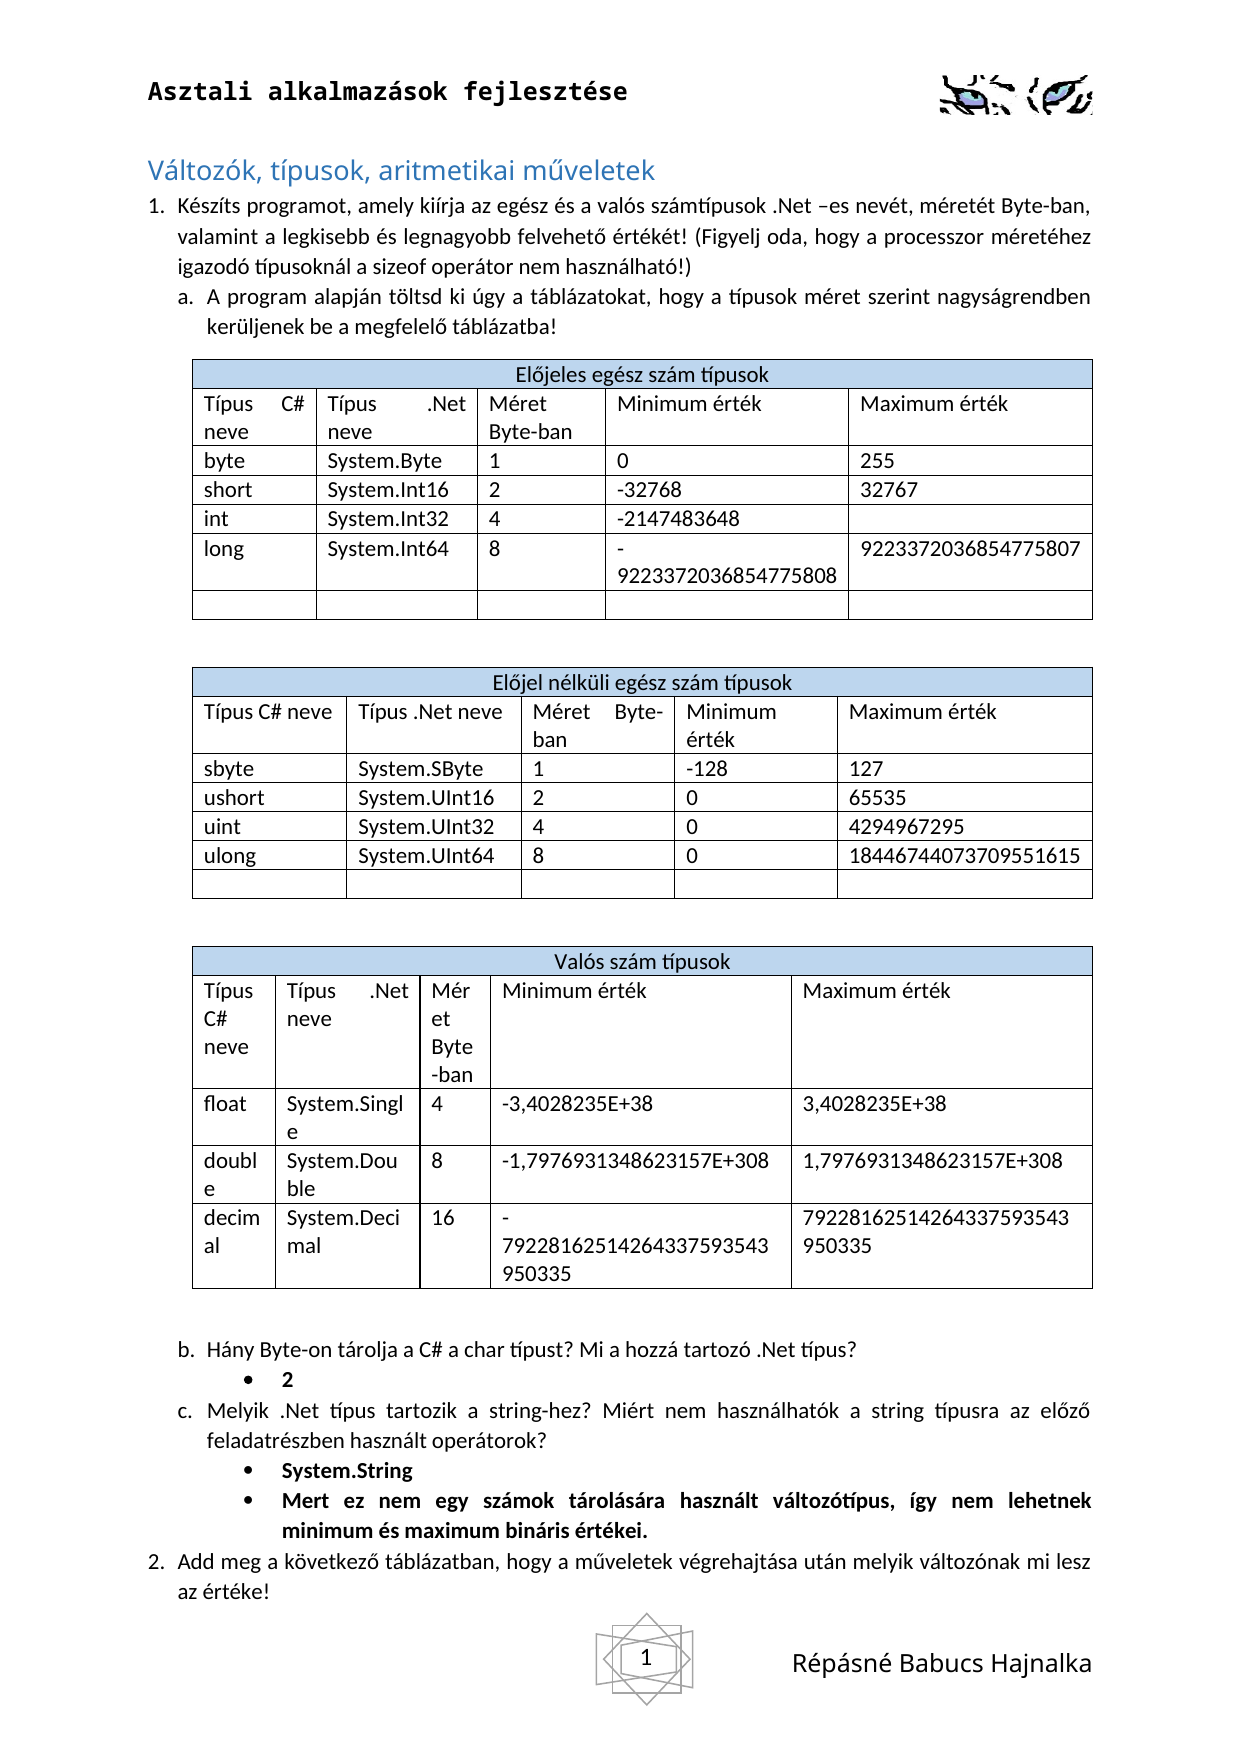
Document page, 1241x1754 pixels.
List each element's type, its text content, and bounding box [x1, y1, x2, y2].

table_cell 0 [675, 841, 837, 869]
table_cell double [193, 1146, 275, 1202]
table_cell 1 [522, 754, 674, 782]
list 2 [244, 1366, 1093, 1394]
table_cell 0 [606, 446, 848, 474]
table_cell 1 [478, 446, 605, 474]
table_cell Minimum érték [491, 976, 791, 1088]
table_cell sbyte [193, 754, 346, 782]
table_cell Maximum érték [849, 389, 1092, 445]
table_cell [522, 870, 674, 898]
table_cell System.Byte [317, 446, 477, 474]
table_cell [675, 870, 837, 898]
table_cell 4 [421, 1089, 490, 1145]
table_cell System.Int16 [317, 476, 477, 503]
table_cell 8 [478, 534, 605, 590]
table_cell [478, 591, 605, 619]
table_cell -32768 [606, 476, 848, 503]
table_cell uint [193, 812, 346, 840]
table_cell [849, 591, 1092, 619]
table_cell 4294967295 [838, 812, 1092, 840]
table_cell short [193, 476, 316, 503]
table_cell Típus .Net neve [347, 697, 521, 753]
table_cell System.UInt32 [347, 812, 521, 840]
picture [939, 75, 1093, 115]
table_cell 3,4028235E+38 [792, 1089, 1092, 1145]
table_cell 127 [838, 754, 1092, 782]
subtitle Változók, típusok, aritmetikai műveletek [148, 152, 1093, 189]
table_cell 0 [675, 812, 837, 840]
table_cell 16 [421, 1204, 490, 1287]
table_cell System.Double [276, 1146, 419, 1202]
table_cell -1,7976931348623157E+308 [491, 1146, 791, 1202]
table_cell 9223372036854775807 [849, 534, 1092, 590]
table_cell 8 [421, 1146, 490, 1202]
table_cell Méret Byte-ban [478, 389, 605, 445]
table_cell -9223372036854775808 [606, 534, 848, 590]
table_header Valós szám típusok [193, 947, 1092, 975]
table_cell 1,7976931348623157E+308 [792, 1146, 1092, 1202]
list Melyik .Net típus tartozik a string-hez? Miért nem használhatók a string típusra az előző feladatrészben használt operátorok? [177, 1396, 1093, 1454]
table_cell ulong [193, 841, 346, 869]
table_cell Típus C# neve [193, 389, 316, 445]
list System.String [244, 1456, 1093, 1484]
table_cell float [193, 1089, 275, 1145]
table_cell Típus .Net neve [317, 389, 477, 445]
table_cell Minimum érték [675, 697, 837, 753]
table_cell decimal [193, 1204, 275, 1287]
table_cell Típus .Net neve [276, 976, 419, 1088]
table_cell System.Int32 [317, 505, 477, 533]
table_cell 2 [522, 783, 674, 811]
table_cell Maximum érték [792, 976, 1092, 1088]
table_cell Maximum érték [838, 697, 1092, 753]
table_header Előjeles egész szám típusok [193, 360, 1092, 388]
table_cell [838, 870, 1092, 898]
table_cell Minimum érték [606, 389, 848, 445]
table_cell Méret Byte-ban [421, 976, 490, 1088]
table_cell -79228162514264337593543950335 [491, 1204, 791, 1287]
list Mert ez nem egy számok tárolására használt változótípus, így nem lehetnek minimum és maximum bináris értékei. [244, 1486, 1093, 1545]
table_cell 65535 [838, 783, 1092, 811]
table_cell System.Decimal [276, 1204, 419, 1287]
table_cell 0 [675, 783, 837, 811]
table_cell 32767 [849, 476, 1092, 503]
list A program alapján töltsd ki úgy a táblázatokat, hogy a típusok méret szerint nagyságrendben kerüljenek be a megfelelő táblázatba! [177, 282, 1093, 340]
list Készíts programot, amely kiírja az egész és a valós számtípusok .Net –es nevét, méretét Byte-ban, valamint a legkisebb és legnagyobb felvehető értékét! (Figyelj oda, hogy a processzor méretéhez igazodó típusoknál a sizeof operátor nem használható!) [148, 192, 1093, 280]
table_cell System.Single [276, 1089, 419, 1145]
table_cell -3,4028235E+38 [491, 1089, 791, 1145]
table_cell Típus C# neve [193, 697, 346, 753]
table_header Előjel nélküli egész szám típusok [193, 668, 1092, 696]
table_cell -128 [675, 754, 837, 782]
table_cell ushort [193, 783, 346, 811]
table_cell 4 [522, 812, 674, 840]
table_cell 18446744073709551615 [838, 841, 1092, 869]
table_cell 2 [478, 476, 605, 503]
list Add meg a következő táblázatban, hogy a műveletek végrehajtása után melyik változónak mi lesz az értéke! [148, 1547, 1093, 1605]
list Hány Byte-on tárolja a C# a char típust? Mi a hozzá tartozó .Net típus? [177, 1335, 1093, 1363]
table_cell System.UInt64 [347, 841, 521, 869]
table_cell long [193, 534, 316, 590]
table_cell System.Int64 [317, 534, 477, 590]
table_cell byte [193, 446, 316, 474]
table_cell Méret Byte-ban [522, 697, 674, 753]
table_cell [606, 591, 848, 619]
table_cell System.SByte [347, 754, 521, 782]
table_cell [317, 591, 477, 619]
table_cell [347, 870, 521, 898]
table_cell Típus C# neve [193, 976, 275, 1088]
table_cell 255 [849, 446, 1092, 474]
table_cell [849, 505, 1092, 533]
table_cell 4 [478, 505, 605, 533]
table_cell [193, 591, 316, 619]
table_cell int [193, 505, 316, 533]
table_cell System.UInt16 [347, 783, 521, 811]
table_cell 8 [522, 841, 674, 869]
table_cell 79228162514264337593543950335 [792, 1204, 1092, 1287]
table_cell [193, 870, 346, 898]
table_cell -2147483648 [606, 505, 848, 533]
